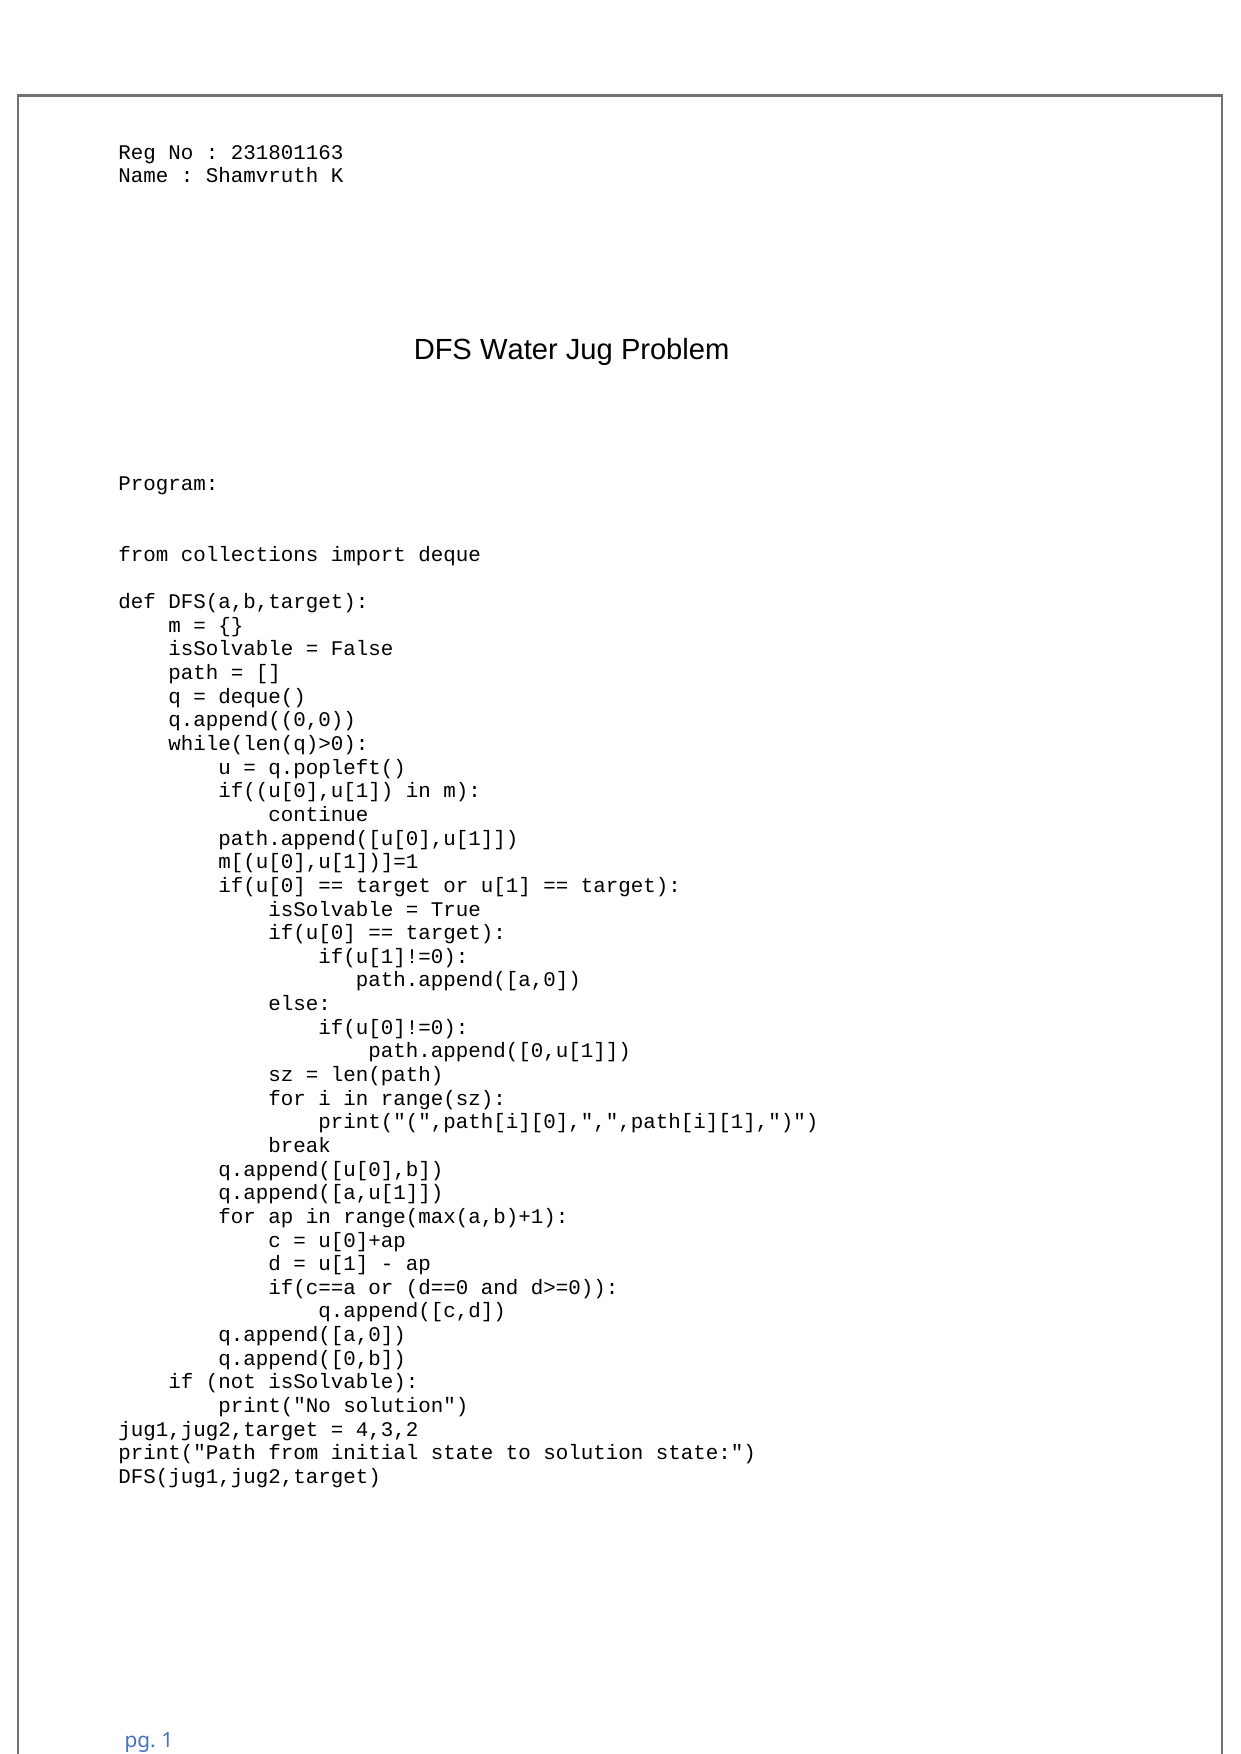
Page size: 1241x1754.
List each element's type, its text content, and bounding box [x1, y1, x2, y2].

text while(len(q)>0): [118, 733, 1122, 757]
text path.append([0,u[1]]) [118, 1040, 1122, 1064]
text print("(",path[i][0],",",path[i][1],")") [118, 1111, 1122, 1135]
text if(u[0]!=0): [118, 1017, 1122, 1040]
text if(u[0] == target): [118, 922, 1122, 946]
text Name : Shamvruth K [118, 165, 1122, 189]
text if((u[0],u[1]) in m): [118, 780, 1122, 804]
text break [118, 1135, 1122, 1159]
text DFS(jug1,jug2,target) [118, 1466, 1122, 1490]
text from collections import deque [118, 544, 1122, 567]
text if (not isSolvable): [118, 1371, 1122, 1395]
text Program: [118, 473, 1122, 497]
text print("No solution") [118, 1395, 1122, 1419]
text q.append((0,0)) [118, 709, 1122, 733]
text print("Path from initial state to solution state:") [118, 1442, 1122, 1466]
text m[(u[0],u[1])]=1 [118, 851, 1122, 875]
text path.append([a,0]) [118, 969, 1122, 993]
text jug1,jug2,target = 4,3,2 [118, 1419, 1122, 1442]
text q.append([u[0],b]) [118, 1159, 1122, 1182]
text path = [] [118, 662, 1122, 686]
text q.append([a,0]) [118, 1324, 1122, 1348]
text u = q.popleft() [118, 757, 1122, 780]
text else: [118, 993, 1122, 1017]
text q.append([a,u[1]]) [118, 1182, 1122, 1206]
text q.append([c,d]) [118, 1301, 1122, 1324]
text isSolvable = True [118, 898, 1122, 922]
text q = deque() [118, 686, 1122, 709]
text m = {} [118, 615, 1122, 638]
text q.append([0,b]) [118, 1348, 1122, 1371]
text for i in range(sz): [118, 1088, 1122, 1111]
text if(c==a or (d==0 and d>=0)): [118, 1277, 1122, 1301]
text d = u[1] - ap [118, 1253, 1122, 1277]
text if(u[0] == target or u[1] == target): [118, 875, 1122, 898]
text c = u[0]+ap [118, 1229, 1122, 1253]
subtitle DFS Water Jug Problem [118, 332, 1122, 366]
text if(u[1]!=0): [118, 946, 1122, 969]
text sz = len(path) [118, 1064, 1122, 1088]
text isSolvable = False [118, 638, 1122, 662]
text def DFS(a,b,target): [118, 591, 1122, 615]
text continue [118, 804, 1122, 828]
text path.append([u[0],u[1]]) [118, 828, 1122, 851]
text for ap in range(max(a,b)+1): [118, 1206, 1122, 1229]
text Reg No : 231801163 [118, 142, 1122, 165]
